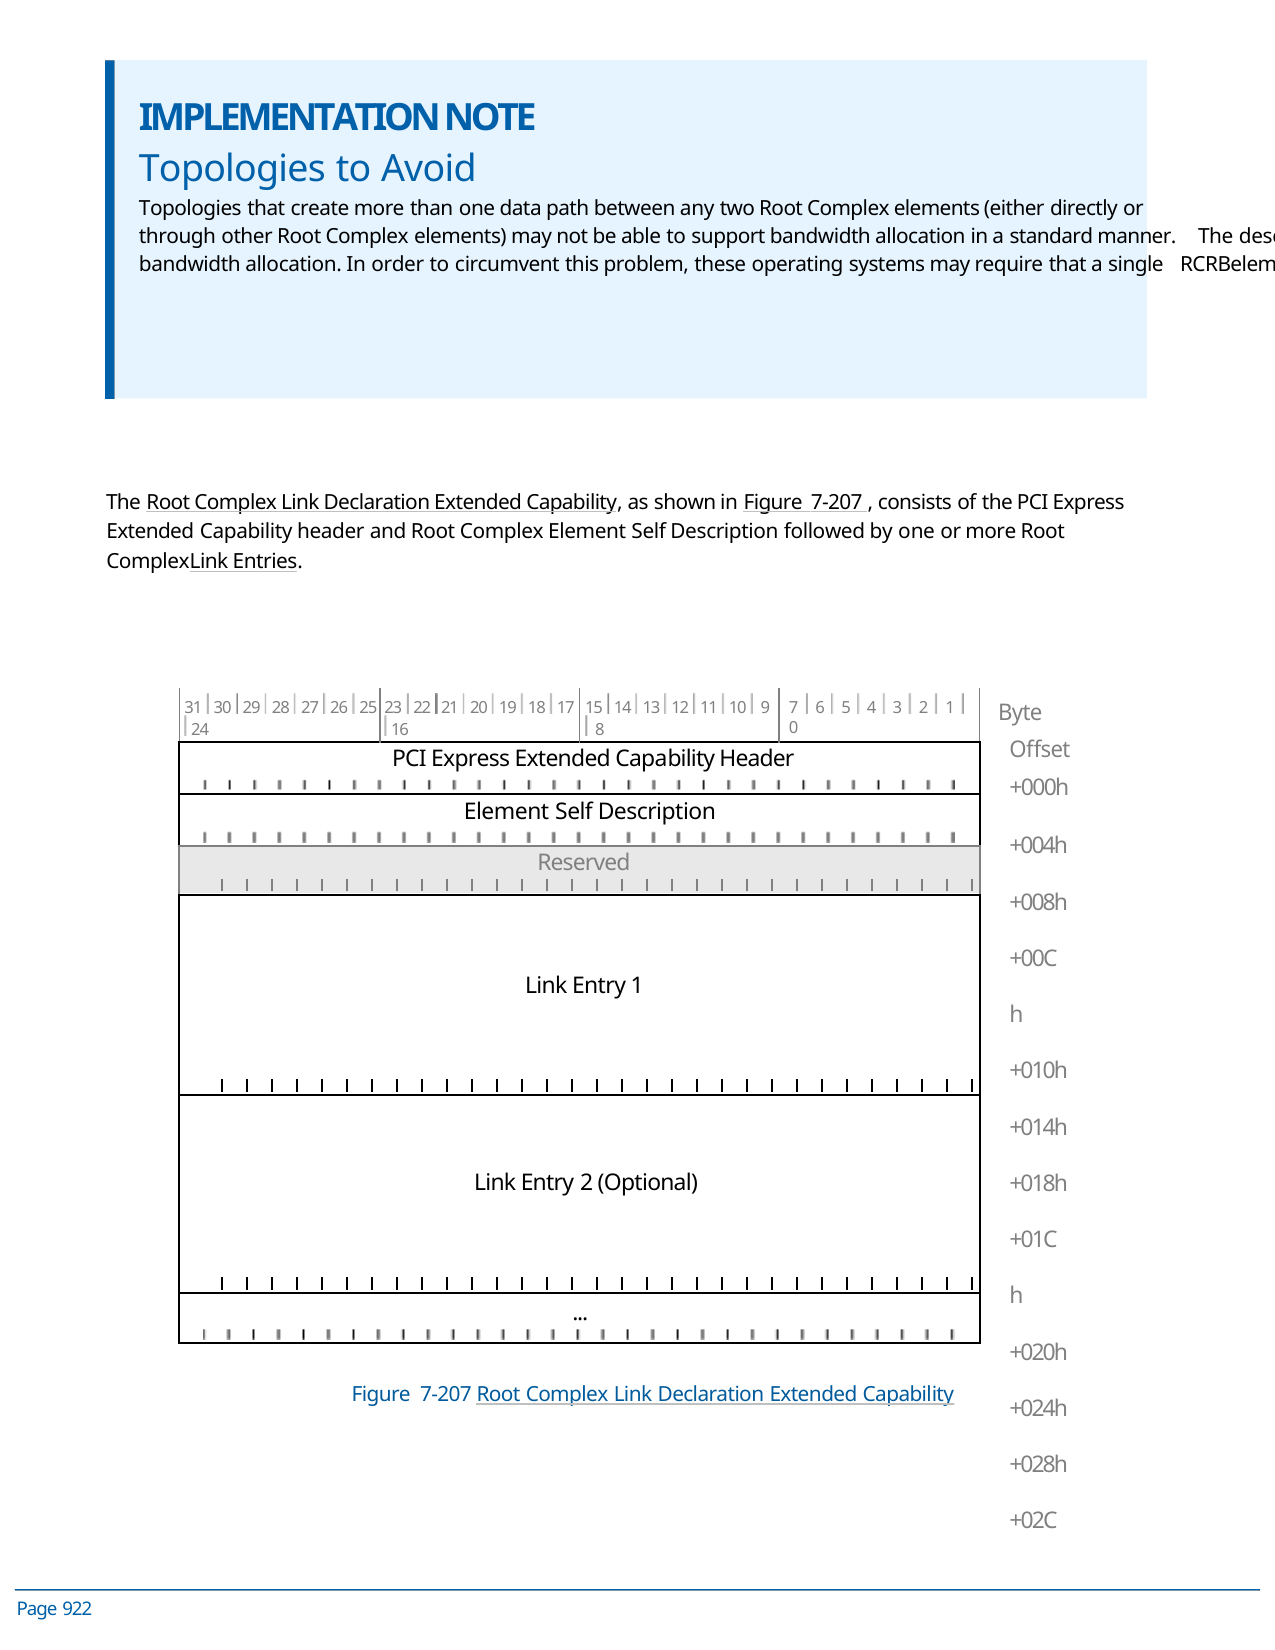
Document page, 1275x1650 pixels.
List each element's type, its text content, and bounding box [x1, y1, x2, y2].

picture [203, 1328, 955, 1340]
picture [908, 693, 912, 714]
picture [520, 693, 524, 714]
picture [203, 779, 955, 791]
picture [721, 693, 725, 714]
picture [105, 59, 116, 399]
table_header 7 6 5 4 3 2 1 0 [780, 688, 979, 741]
table_cell Element Self Description [180, 795, 979, 845]
text Byte Offset +000h [998, 696, 1100, 802]
picture [14, 1589, 1261, 1593]
picture [491, 693, 495, 714]
text Figure 7-207 Root Complex Link Declaration Extended Capability [351, 1379, 988, 1408]
picture [293, 693, 297, 714]
table_header 31 30 29 28 27 26 25 24 [180, 688, 379, 741]
picture [606, 693, 610, 714]
picture [203, 831, 955, 843]
table_cell Link Entry 1 [180, 896, 979, 1094]
table_header 15 14 13 12 11 10 9 8 [580, 688, 778, 741]
text +004h +008h +00Ch +010h +014h +018h +01Ch +020h +024h +028h +02Ch [1009, 829, 1068, 1536]
text The Root Complex Link Declaration Extended Capability, as shown in Figure 7-207 , consists of the PCI Express Extended Capability header and Root Complex Element Self Description followed by one or more Root ComplexLink Entries. [106, 487, 1139, 575]
picture [549, 693, 553, 714]
picture [264, 693, 268, 714]
table_header 23 22 21 20 19 18 17 16 [381, 688, 579, 741]
picture [462, 693, 466, 714]
table_cell Link Entry 2 (Optional) [180, 1096, 979, 1292]
table_cell ... [180, 1294, 979, 1342]
table_cell Reserved [180, 847, 979, 893]
table_cell PCI Express Extended Capability Header [180, 743, 979, 793]
picture [882, 693, 886, 714]
picture [934, 693, 938, 714]
